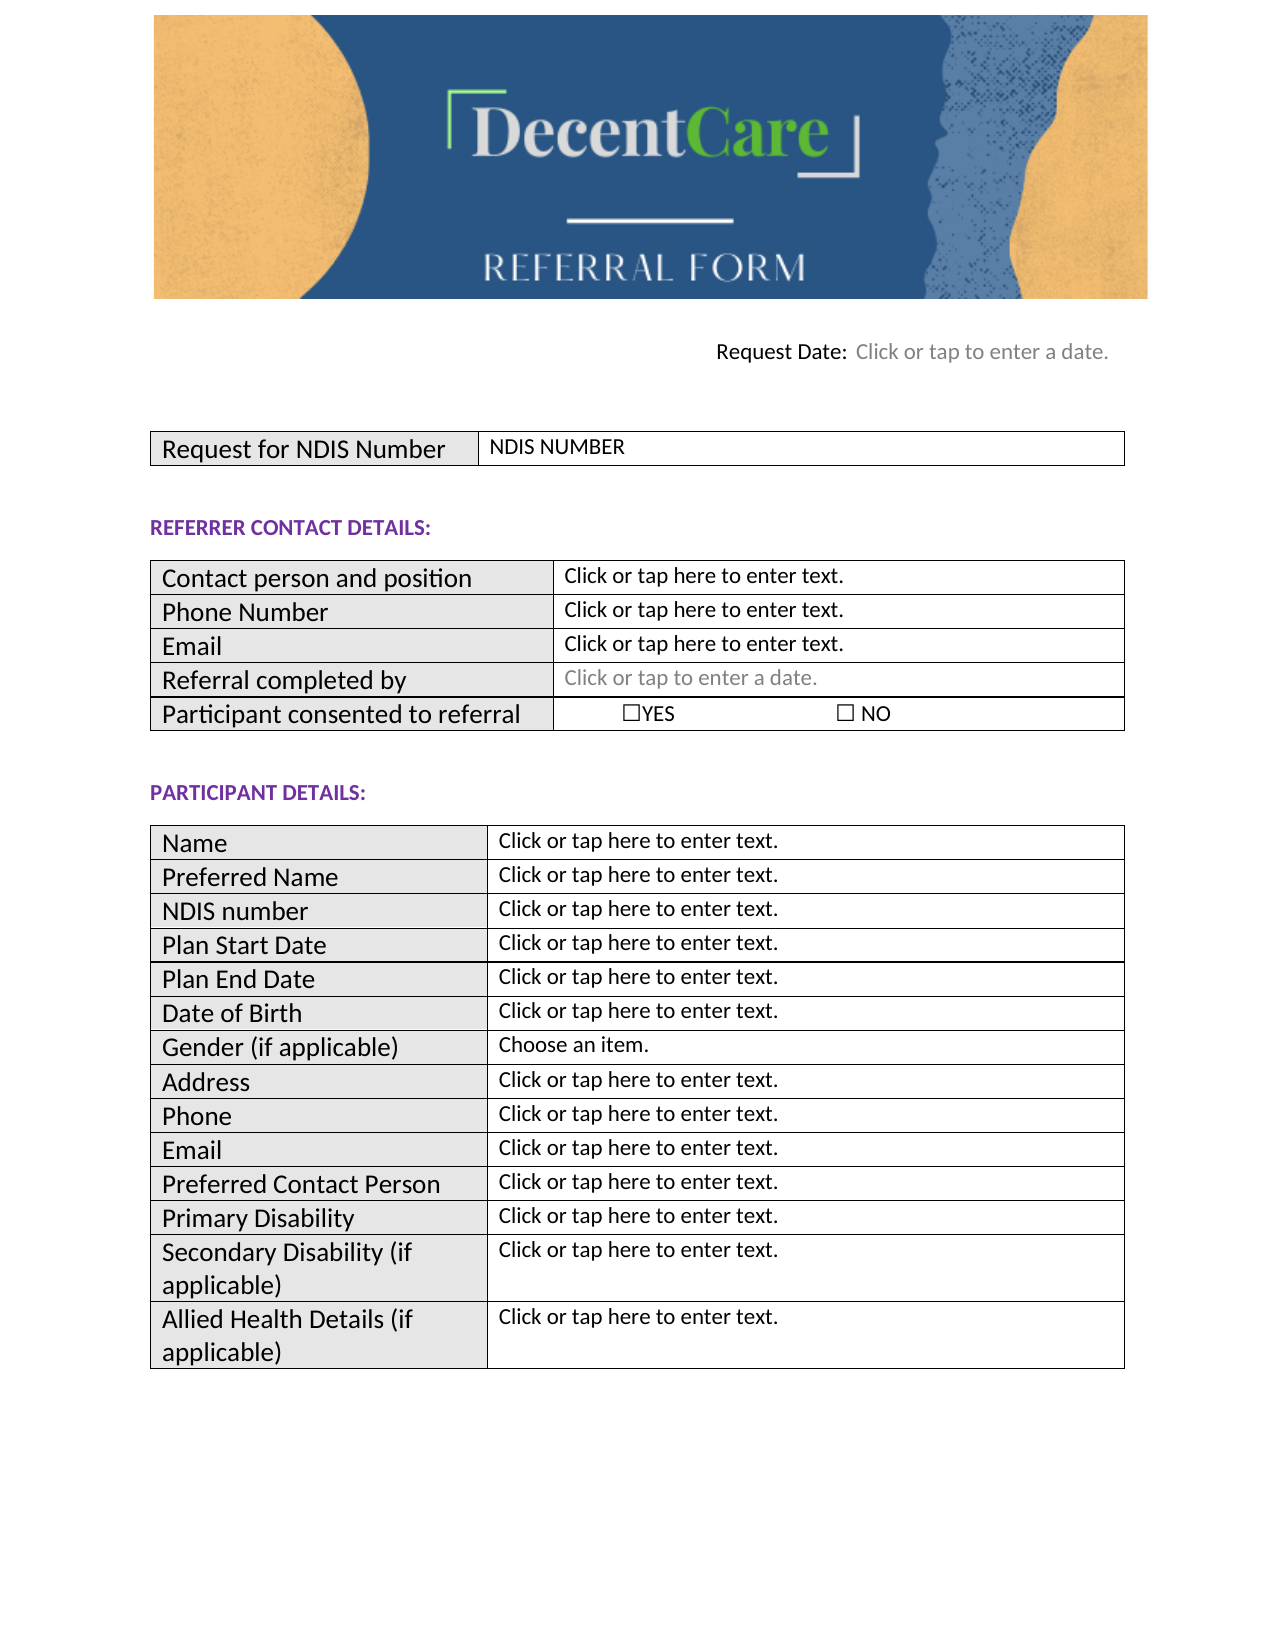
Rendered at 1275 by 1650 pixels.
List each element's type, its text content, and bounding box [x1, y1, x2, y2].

table_cell Primary Disability [151, 1201, 487, 1234]
table_cell Email [151, 629, 553, 662]
table_cell Email [151, 1133, 487, 1166]
table_cell YES NO [554, 698, 1124, 730]
text Request Date: [150, 337, 1125, 366]
table_cell Secondary Disability (if applicable) [151, 1235, 487, 1301]
table_cell Phone Number [151, 595, 553, 628]
table_cell NDIS number [151, 894, 487, 927]
table_cell Referral completed by [151, 663, 553, 696]
table_cell Gender (if applicable) [151, 1031, 487, 1064]
table_cell Plan Start Date [151, 929, 487, 961]
table_cell Address [151, 1065, 487, 1098]
text PARTICIPANT DETAILS: [150, 778, 1125, 806]
text REFERRER CONTACT DETAILS: [150, 513, 1125, 541]
table_cell Preferred Name [151, 860, 487, 893]
table_header Request for NDIS Number [151, 432, 478, 465]
table_cell Allied Health Details (if applicable) [151, 1302, 487, 1368]
table_cell Participant consented to referral [151, 698, 553, 730]
table_header Contact person and position [151, 561, 553, 594]
picture [153, 15, 1148, 299]
table_cell Preferred Contact Person [151, 1167, 487, 1200]
table_cell Phone [151, 1099, 487, 1132]
table_cell Date of Birth [151, 997, 487, 1029]
table_cell Plan End Date [151, 963, 487, 996]
table_header Name [151, 826, 487, 859]
